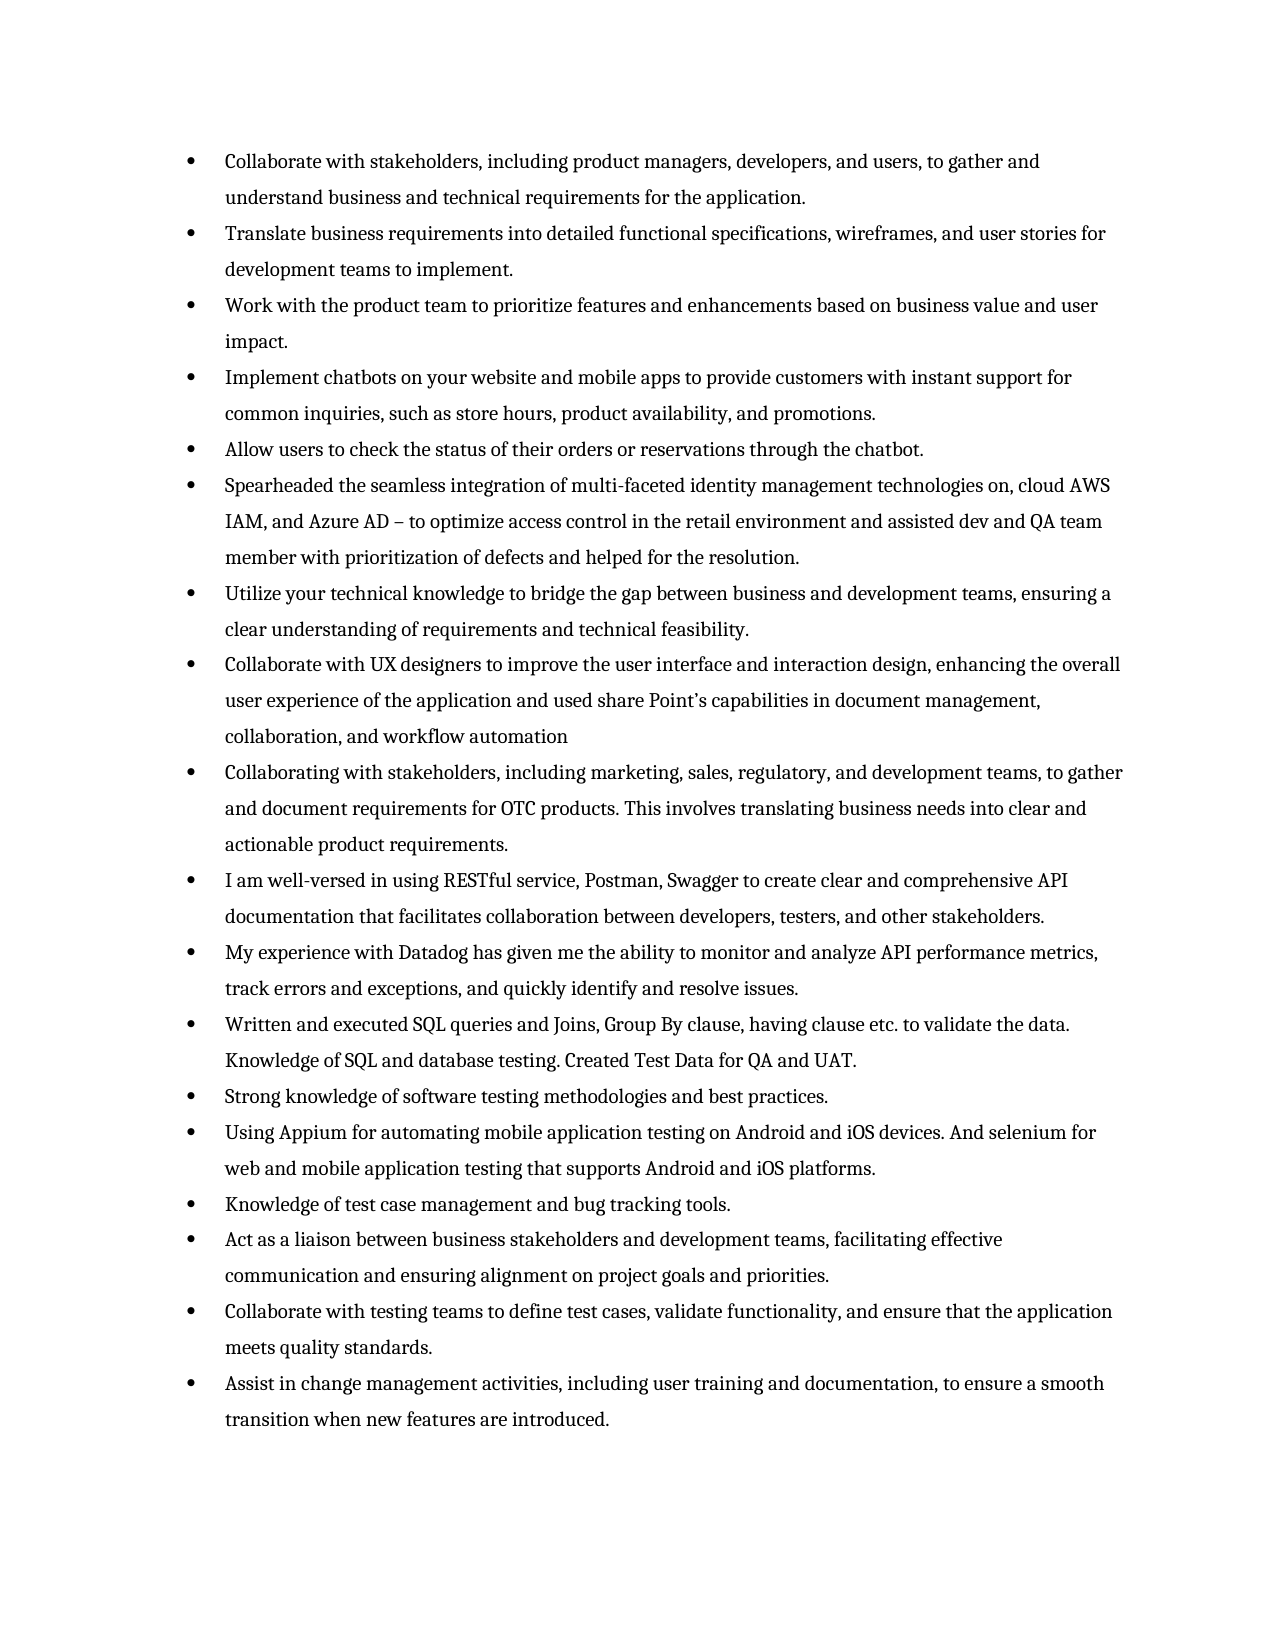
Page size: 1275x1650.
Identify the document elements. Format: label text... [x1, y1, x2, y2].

list Translate business requirements into detailed functional specifications, wireframes, and user stories for development teams to implement. [187, 222, 1125, 282]
list Collaborating with stakeholders, including marketing, sales, regulatory, and development teams, to gather and document requirements for OTC products. This involves translating business needs into clear and actionable product requirements. [187, 761, 1125, 857]
list My experience with Datadog has given me the ability to monitor and analyze API performance metrics, track errors and exceptions, and quickly identify and resolve issues. [187, 941, 1125, 1001]
list Written and executed SQL queries and Joins, Group By clause, having clause etc. to validate the data. Knowledge of SQL and database testing. Created Test Data for QA and UAT. [187, 1012, 1125, 1072]
list Collaborate with UX designers to improve the user interface and interaction design, enhancing the overall user experience of the application and used share Point’s capabilities in document management, collaboration, and workflow automation [187, 653, 1125, 749]
list Allow users to check the status of their orders or reservations through the chatbot. [187, 437, 1125, 461]
list Collaborate with stakeholders, including product managers, developers, and users, to gather and understand business and technical requirements for the application. [187, 150, 1125, 210]
list Knowledge of test case management and bug tracking tools. [187, 1192, 1125, 1216]
list Work with the product team to prioritize features and enhancements based on business value and user impact. [187, 294, 1125, 354]
list Collaborate with testing teams to define test cases, validate functionality, and ensure that the application meets quality standards. [187, 1300, 1125, 1360]
list Assist in change management activities, including user training and documentation, to ensure a smooth transition when new features are introduced. [187, 1372, 1125, 1432]
list I am well-versed in using RESTful service, Postman, Swagger to create clear and comprehensive API documentation that facilitates collaboration between developers, testers, and other stakeholders. [187, 869, 1125, 929]
list Strong knowledge of software testing methodologies and best practices. [187, 1084, 1125, 1108]
list Implement chatbots on your website and mobile apps to provide customers with instant support for common inquiries, such as store hours, product availability, and promotions. [187, 366, 1125, 426]
list Act as a liaison between business stakeholders and development teams, facilitating effective communication and ensuring alignment on project goals and priorities. [187, 1228, 1125, 1288]
list Using Appium for automating mobile application testing on Android and iOS devices. And selenium for web and mobile application testing that supports Android and iOS platforms. [187, 1120, 1125, 1180]
list Utilize your technical knowledge to bridge the gap between business and development teams, ensuring a clear understanding of requirements and technical feasibility. [187, 581, 1125, 641]
list Spearheaded the seamless integration of multi-faceted identity management technologies on, cloud AWS IAM, and Azure AD – to optimize access control in the retail environment and assisted dev and QA team member with prioritization of defects and helped for the resolution. [187, 473, 1125, 569]
